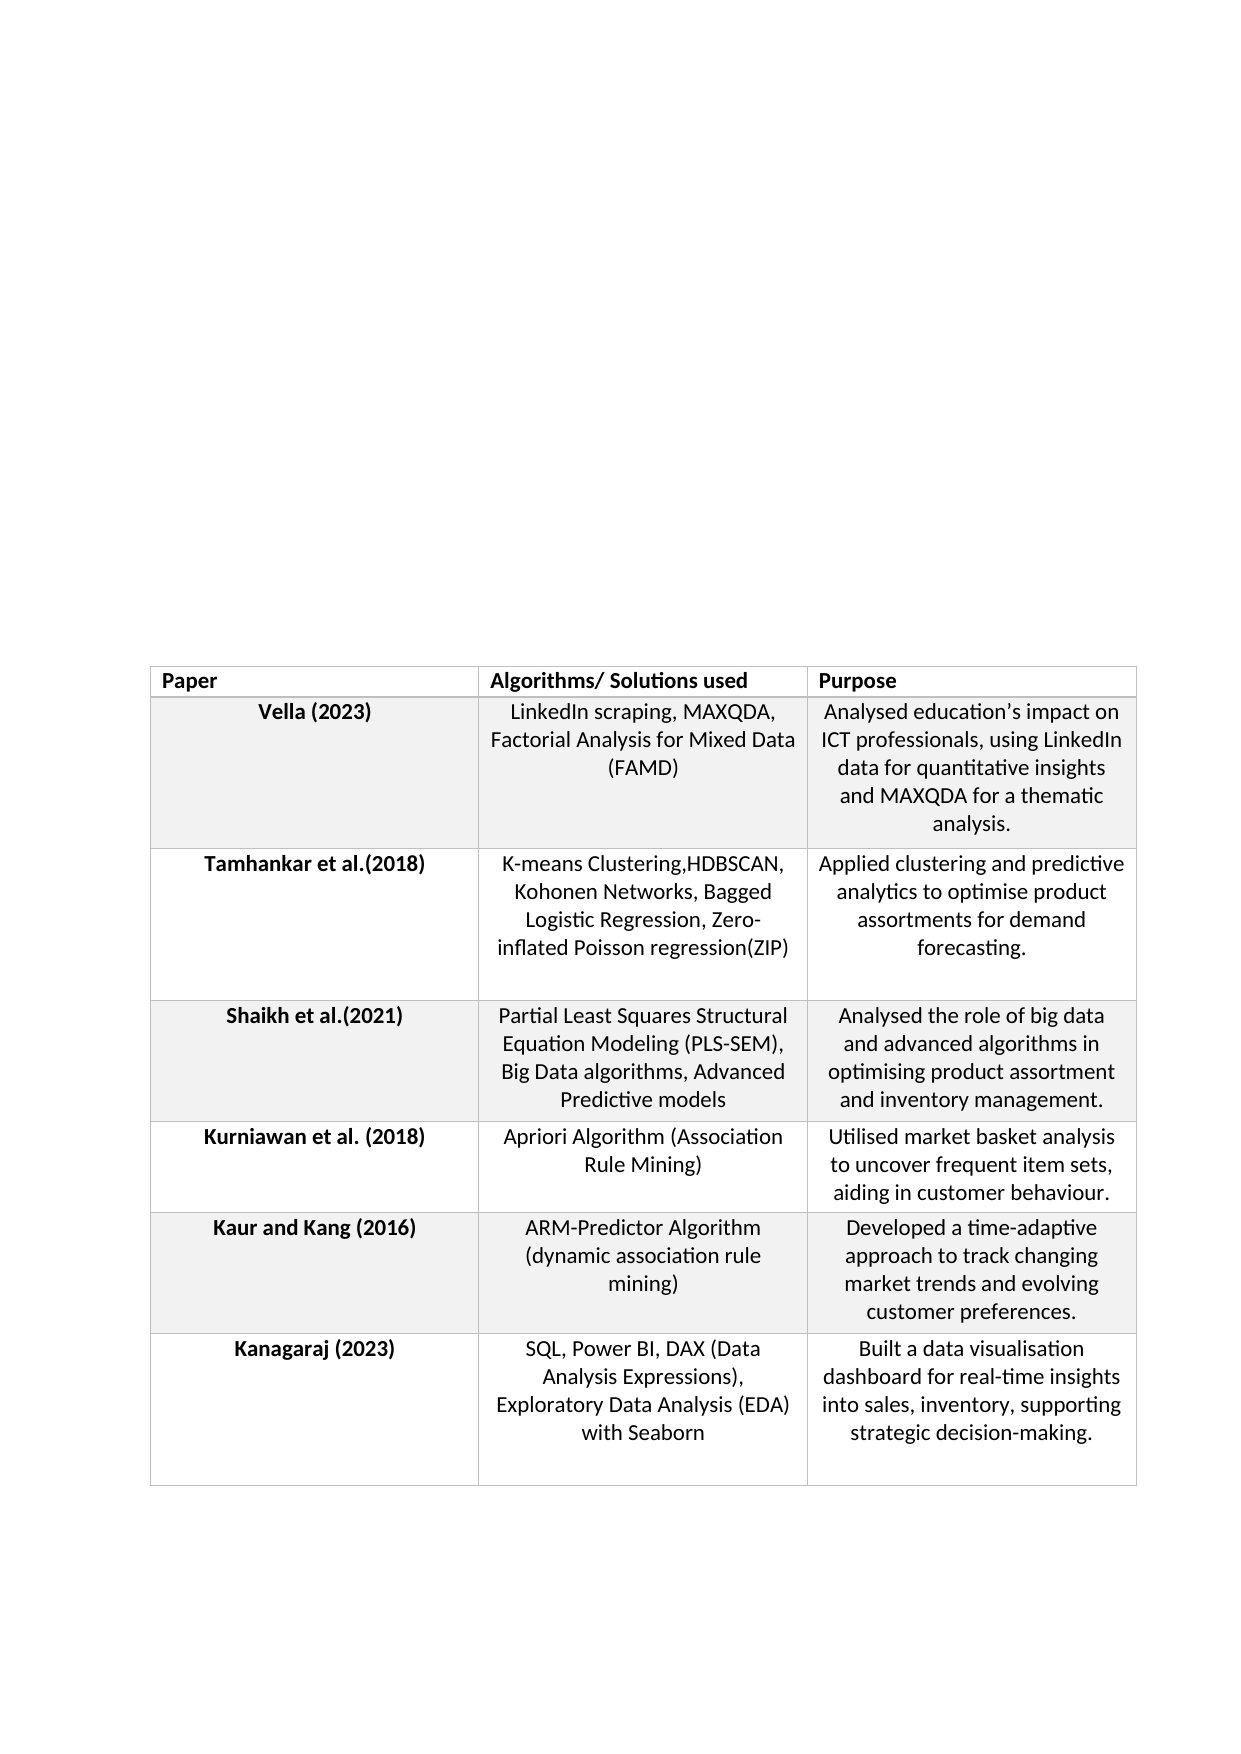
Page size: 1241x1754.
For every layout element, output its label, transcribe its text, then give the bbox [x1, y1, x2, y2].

table_cell Vella (2023) [151, 698, 478, 848]
table_cell ARM-Predictor Algorithm (dynamic association rule mining) [479, 1213, 807, 1333]
table_header Paper [151, 667, 478, 696]
table_cell Apriori Algorithm (Association Rule Mining) [479, 1122, 807, 1212]
table_cell Developed a time-adaptive approach to track changing market trends and evolving customer preferences. [808, 1213, 1136, 1333]
table_header Purpose [808, 667, 1136, 696]
table_cell Partial Least Squares Structural Equation Modeling (PLS-SEM), Big Data algorithms, Advanced Predictive models [479, 1001, 807, 1121]
table_cell Kaur and Kang (2016) [151, 1213, 478, 1333]
table_cell Applied clustering and predictive analytics to optimise product assortments for demand forecasting. [808, 849, 1136, 1000]
table_cell SQL, Power BI, DAX (Data Analysis Expressions), Exploratory Data Analysis (EDA) with Seaborn [479, 1334, 807, 1484]
table_cell Analysed education’s impact on ICT professionals, using LinkedIn data for quantitative insights and MAXQDA for a thematic analysis. [808, 698, 1136, 848]
table_cell Utilised market basket analysis to uncover frequent item sets, aiding in customer behaviour. [808, 1122, 1136, 1212]
table_cell Analysed the role of big data and advanced algorithms in optimising product assortment and inventory management. [808, 1001, 1136, 1121]
table_cell Built a data visualisation dashboard for real-time insights into sales, inventory, supporting strategic decision-making. [808, 1334, 1136, 1484]
table_header Algorithms/ Solutions used [479, 667, 807, 696]
table_cell Kanagaraj (2023) [151, 1334, 478, 1484]
table_cell Kurniawan et al. (2018) [151, 1122, 478, 1212]
table_cell Tamhankar et al.(2018) [151, 849, 478, 1000]
table_cell LinkedIn scraping, MAXQDA, Factorial Analysis for Mixed Data (FAMD) [479, 698, 807, 848]
table_cell Shaikh et al.(2021) [151, 1001, 478, 1121]
table_cell K-means Clustering,HDBSCAN, Kohonen Networks, Bagged Logistic Regression, Zero-inflated Poisson regression(ZIP) [479, 849, 807, 1000]
